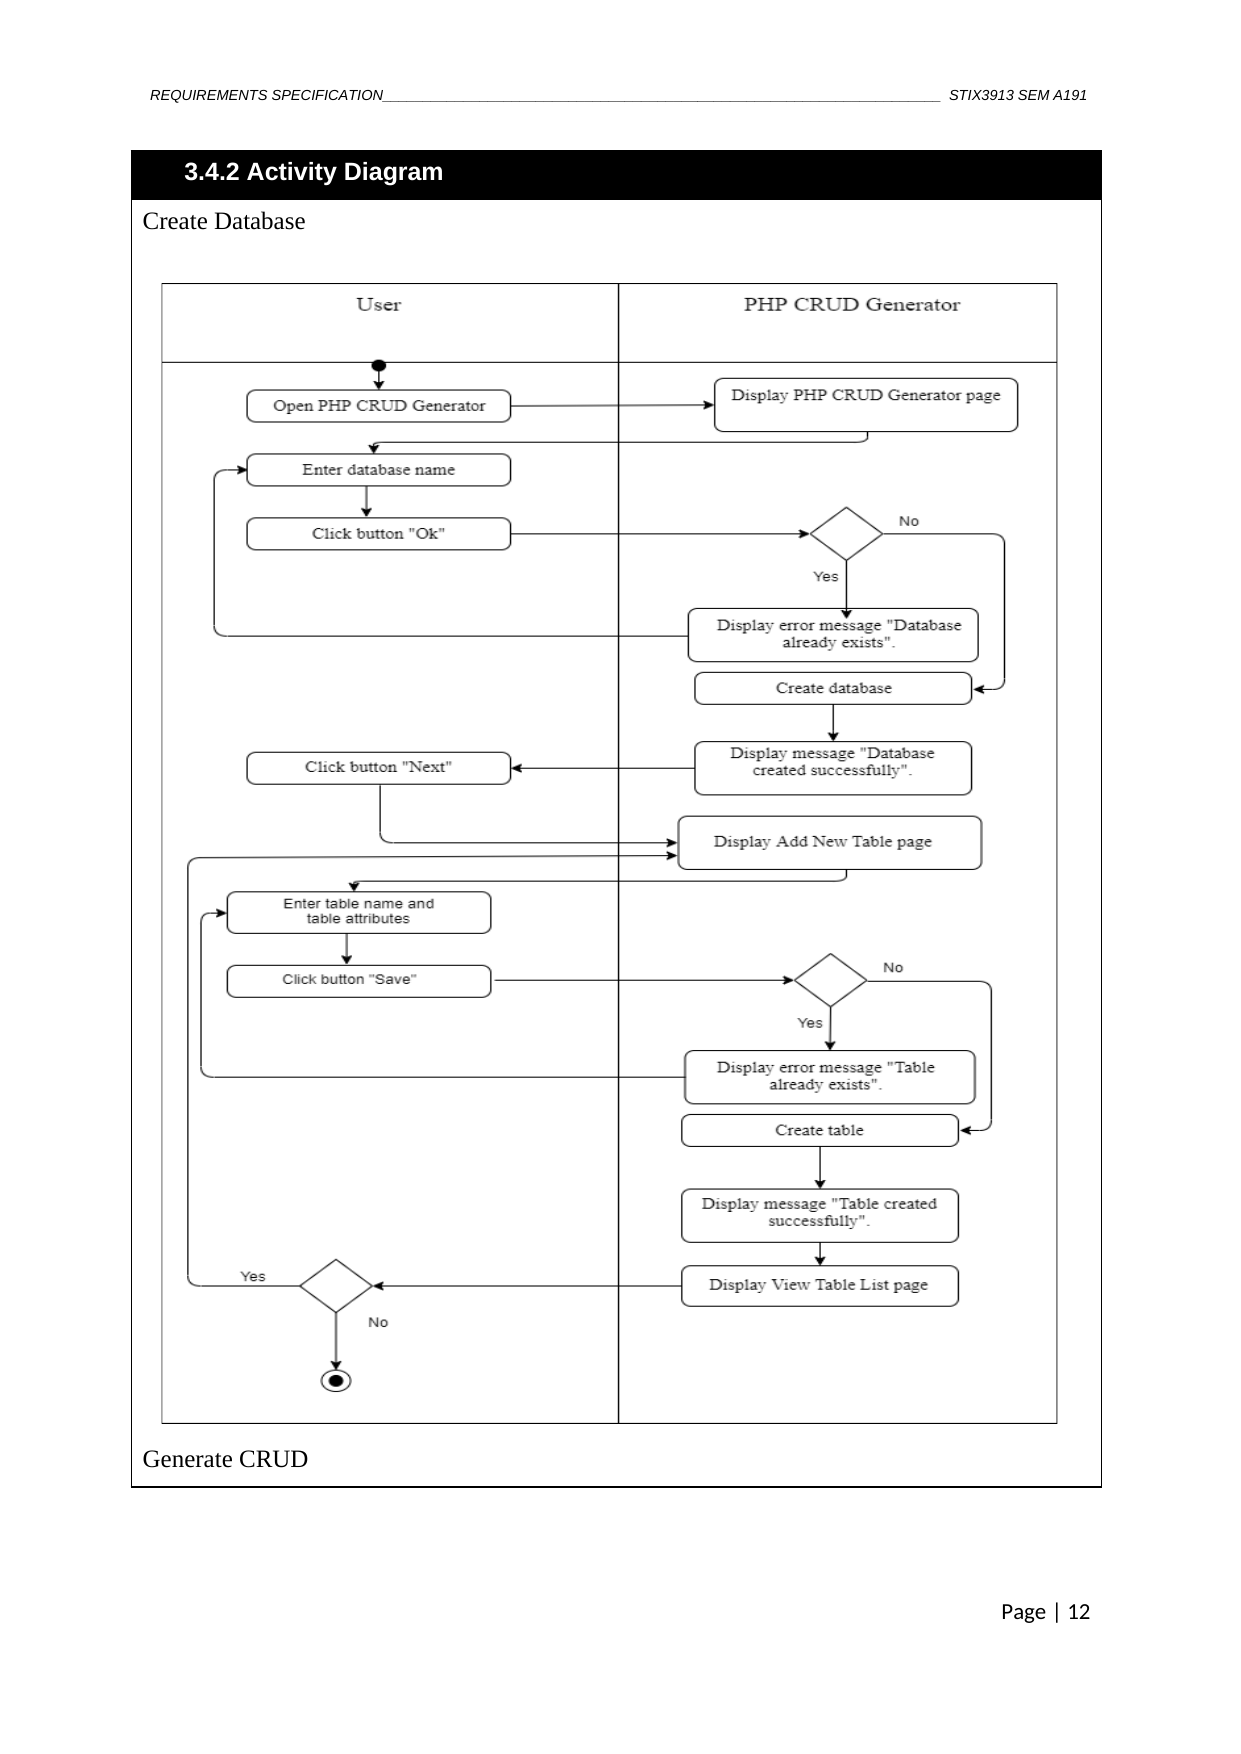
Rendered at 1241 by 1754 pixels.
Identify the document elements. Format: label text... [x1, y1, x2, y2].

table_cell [132, 200, 1101, 1486]
table_cell 3.4.2 Activity Diagram [132, 151, 1101, 199]
picture [161, 283, 1058, 1424]
